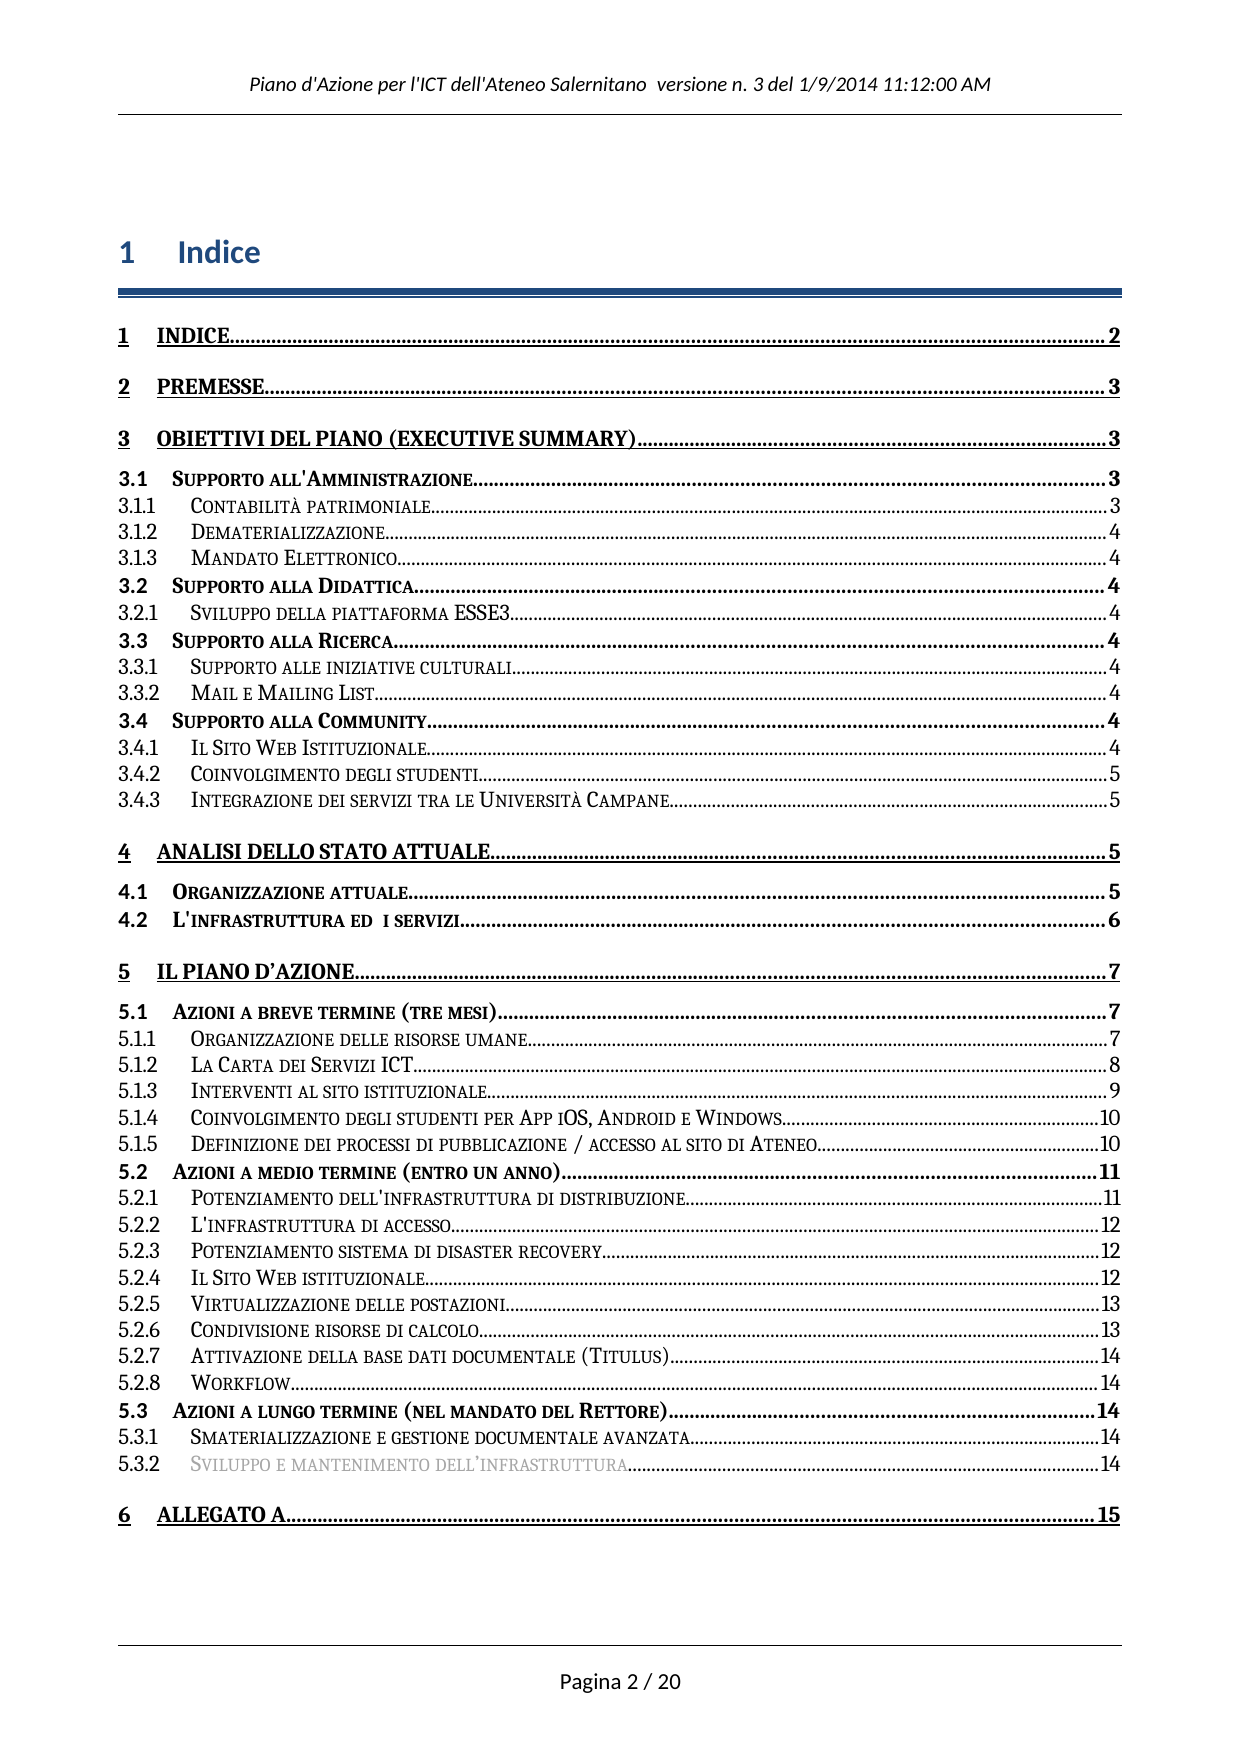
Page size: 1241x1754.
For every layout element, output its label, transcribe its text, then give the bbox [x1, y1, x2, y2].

subtitle Indice [118, 231, 1122, 288]
